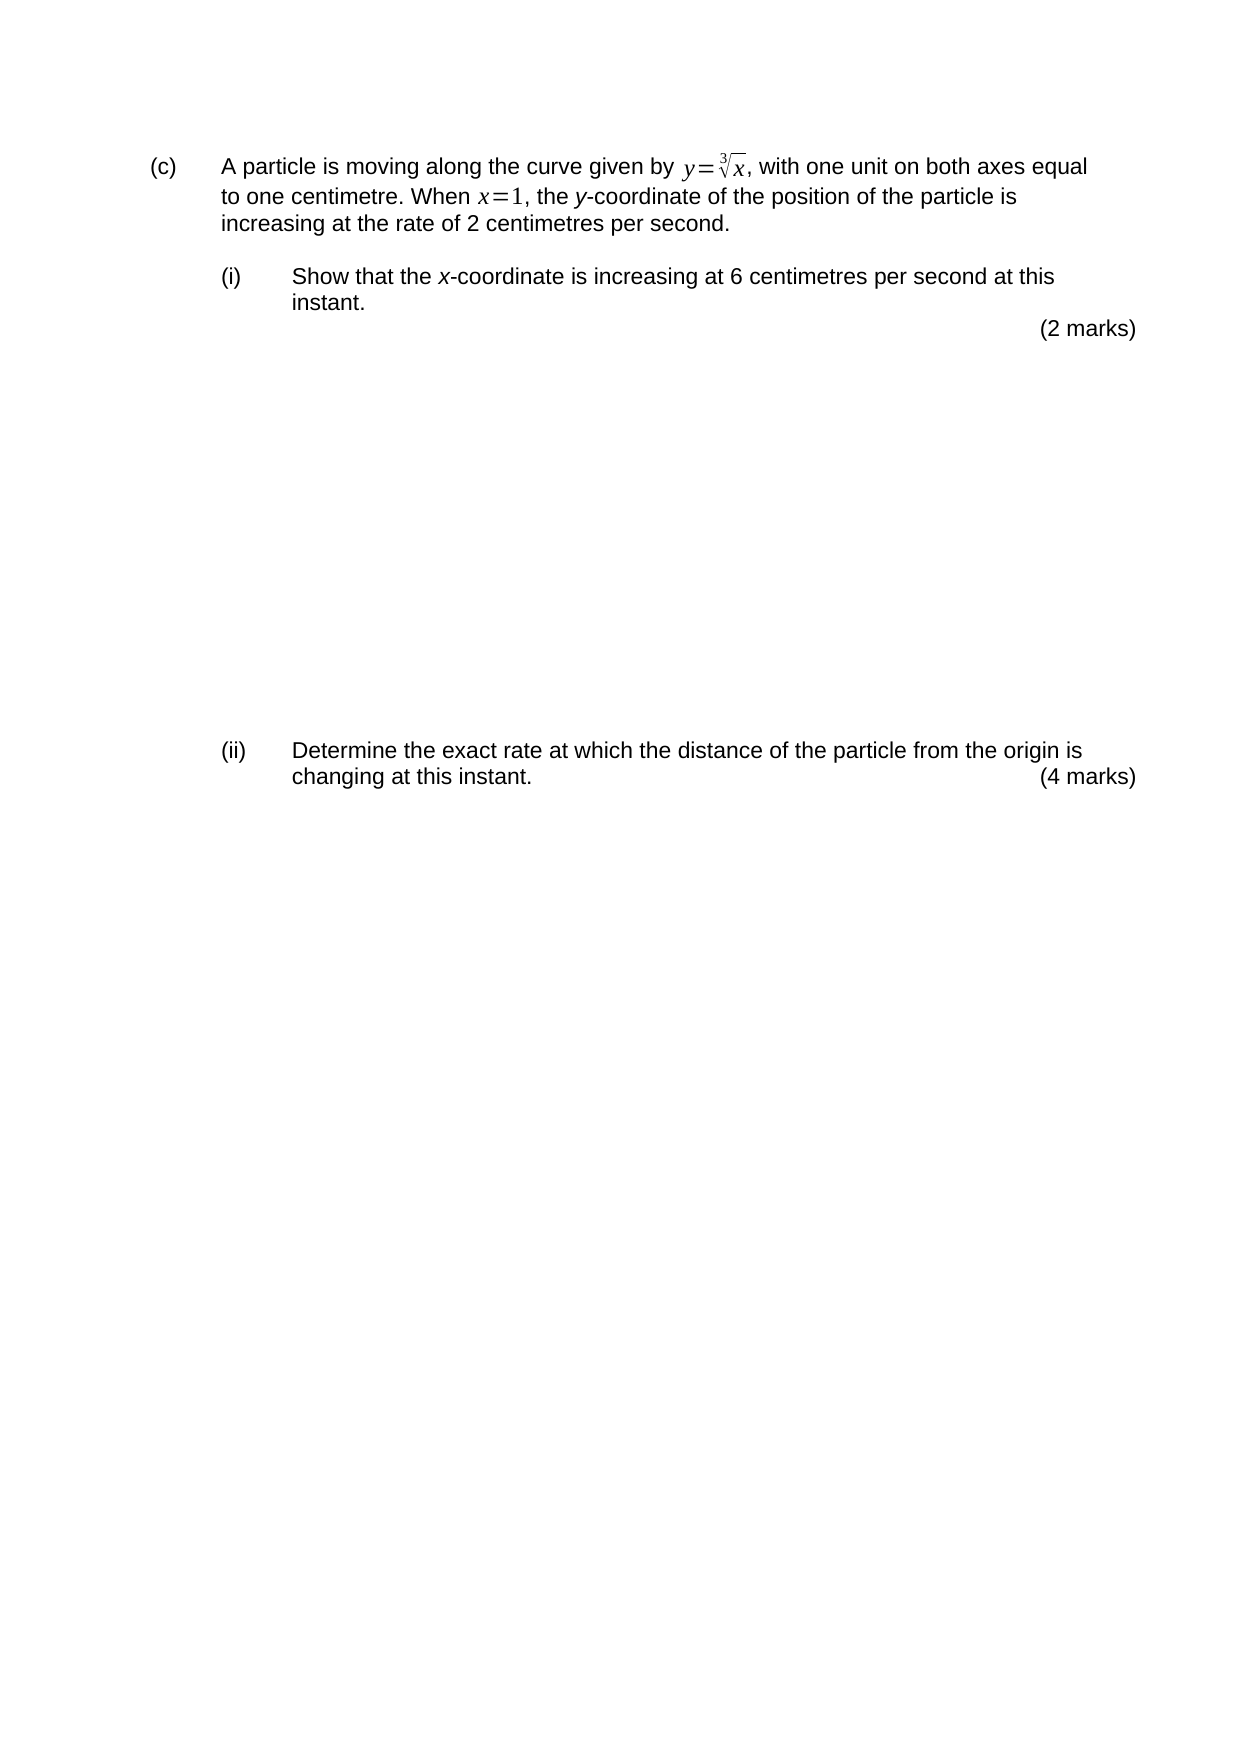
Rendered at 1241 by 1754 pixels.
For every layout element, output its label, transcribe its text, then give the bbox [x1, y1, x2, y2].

text (2 marks) [221, 315, 1090, 342]
text (i) Show that the x-coordinate is increasing at 6 centimetres per second at this instant. [221, 263, 1090, 315]
text (ii) Determine the exact rate at which the distance of the particle from the origin is changing at this instant. (4 marks) [221, 737, 1090, 790]
text (c) A particle is moving along the curve given by , with one unit on both axes equal to one centimetre. When , the y-coordinate of the position of the particle is increasing at the rate of 2 centimetres per second. [150, 150, 1090, 236]
